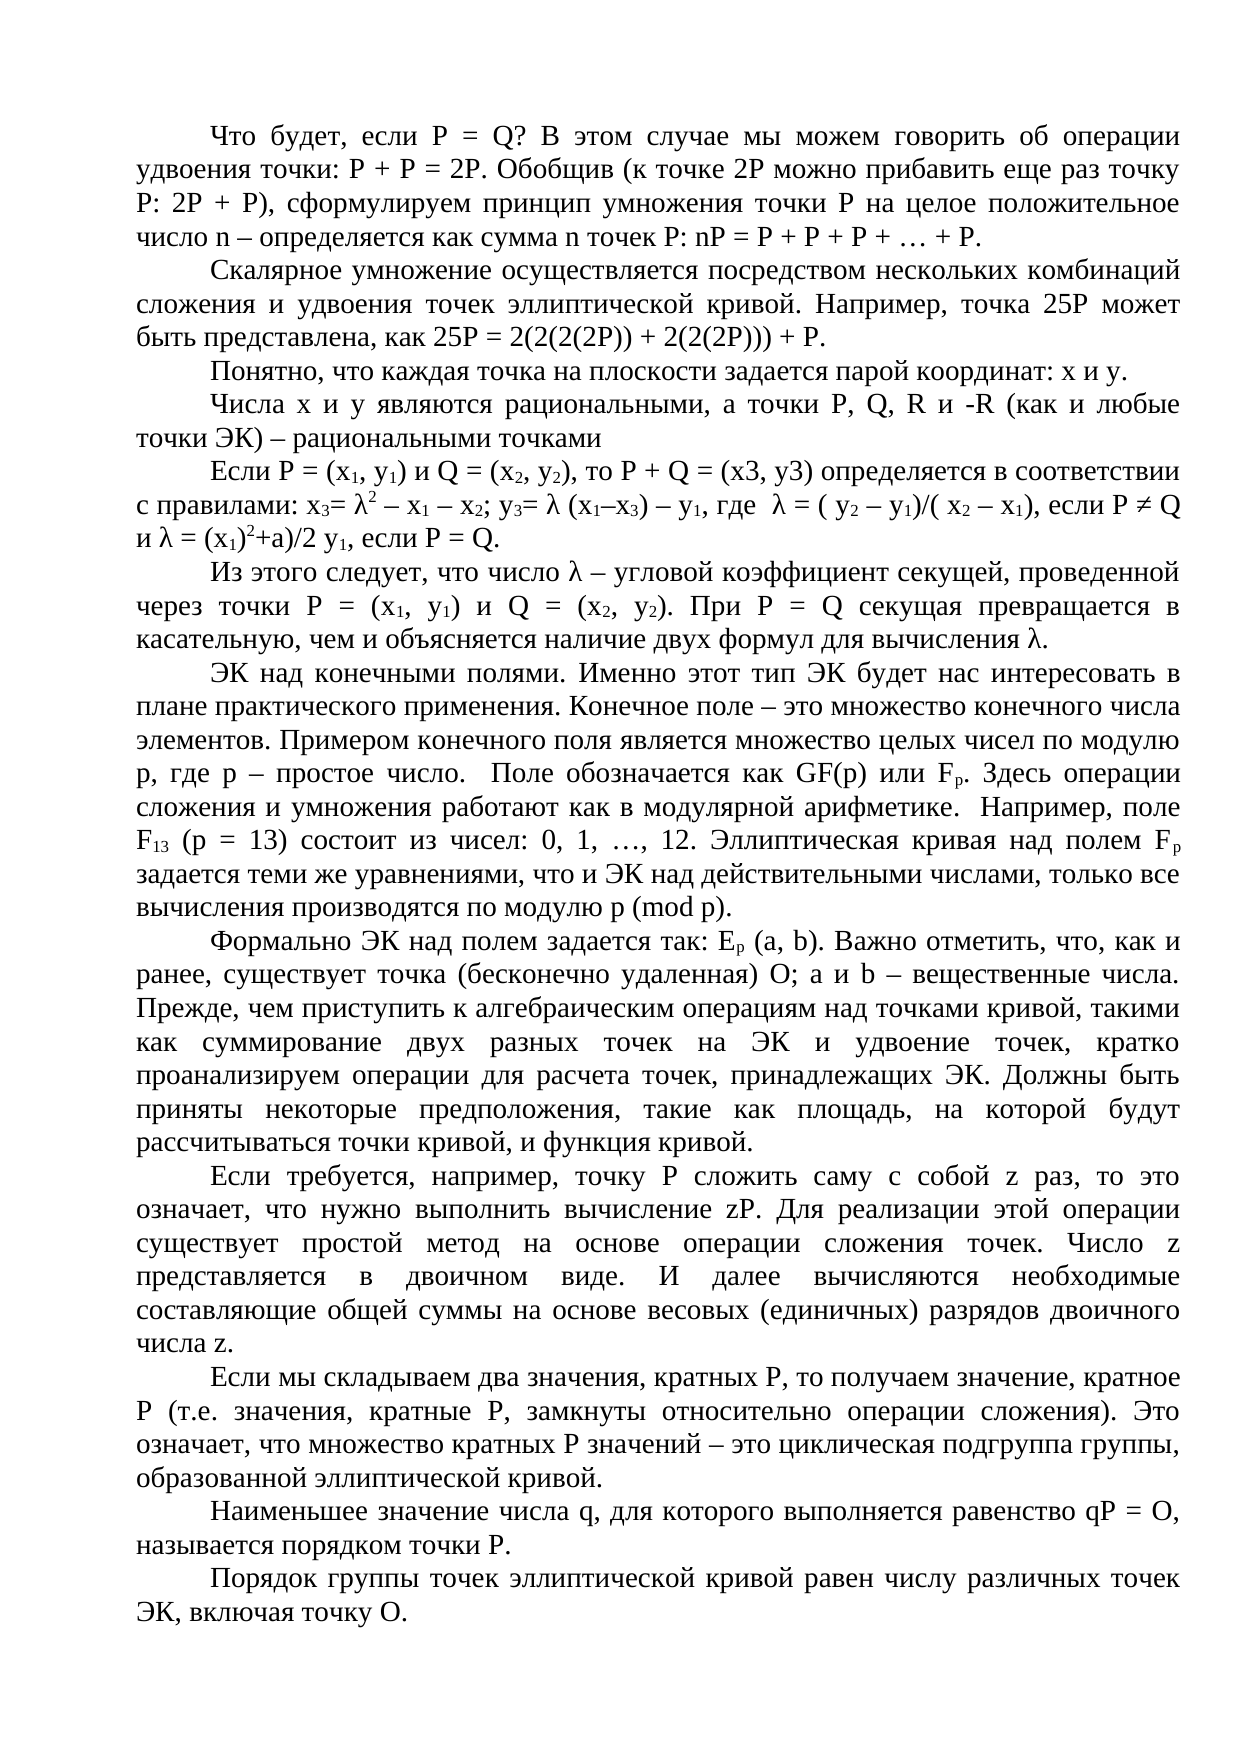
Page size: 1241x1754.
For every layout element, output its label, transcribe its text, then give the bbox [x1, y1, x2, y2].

list Что будет, если P = Q? В этом случае мы можем говорить об операции удвоения точки: P + Р = 2Р. Обобщив (к точке 2Р можно прибавить еще раз точку Р: 2Р + Р), сформулируем принцип умножения точки Р на целое положительное число n – определяется как сумма n точек Р: nP = P + P + P + … + P. [136, 118, 1181, 252]
list Формально ЭК над полем задается так: Ер (а, b). Важно отметить, что, как и ранее, существует точка (бесконечно удаленная) О; а и b – вещественные числа. Прежде, чем приступить к алгебраическим операциям над точками кривой, такими как суммирование двух разных точек на ЭК и удвоение точек, кратко проанализируем операции для расчета точек, принадлежащих ЭК. Должны быть приняты некоторые предположения, такие как площадь, на которой будут рассчитываться точки кривой, и функция кривой. [136, 923, 1181, 1158]
list Если мы складываем два значения, кратных Р, то получаем значение, кратное Р (т.е. значения, кратные Р, замкнуты относительно операции сложения). Это означает, что множество кратных Р значений – это циклическая подгруппа группы, образованной эллиптической кривой. [136, 1359, 1181, 1493]
list Из этого следует, что число λ – угловой коэффициент секущей, проведенной через точки Р = (х1, у1) и Q = (х2, у2). При Р = Q секущая превращается в касательную, чем и объясняется наличие двух формул для вычисления λ. [136, 554, 1181, 655]
list Если требуется, например, точку Р сложить саму с собой z раз, то это означает, что нужно выполнить вычисление zР. Для реализации этой операции существует простой метод на основе операции сложения точек. Число z представляется в двоичном виде. И далее вычисляются необходимые составляющие общей суммы на основе весовых (единичных) разрядов двоичного числа z. [136, 1158, 1181, 1359]
list Понятно, что каждая точка на плоскости задается парой координат: х и у. [136, 353, 1181, 386]
list Порядок группы точек эллиптической кривой равен числу различных точек ЭК, включая точку О. [136, 1560, 1181, 1627]
list ЭК над конечными полями. Именно этот тип ЭК будет нас интересовать в плане практического применения. Конечное поле – это множество конечного числа элементов. Примером конечного поля является множество целых чисел по модулю p, где p – простое число. Поле обозначается как GF(p) или Fp. Здесь операции сложения и умножения работают как в модулярной арифметике. Например, поле F13 (р = 13) состоит из чисел: 0, 1, …, 12. Эллиптическая кривая над полем Fp задается теми же уравнениями, что и ЭК над действительными числами, только все вычисления производятся по модулю р (mod p). [136, 655, 1181, 923]
list Числа х и у являются рациональными, а точки P, Q, R и -R (как и любые точки ЭК) – рациональными точками [136, 386, 1181, 453]
list Если Р = (х1, у1) и Q = (х2, у2), то Р + Q = (х3, у3) определяется в соответствии с правилами: x3= λ2 – х1 – х2; у3= λ (х1–х3) – у1, где λ = ( у2 – у1)/( х2 – х1), если Р ≠ Q и λ = (х1)2+а)/2 у1, если Р = Q. [136, 453, 1181, 554]
list Наименьшее значение числа q, для которого выполняется равенство qР = О, называется порядком точки Р. [136, 1493, 1181, 1560]
list Скалярное умножение осуществляется посредством нескольких комбинаций сложения и удвоения точек эллиптической кривой. Например, точка 25P может быть представлена, как 25P = 2(2(2(2P)) + 2(2(2P))) + P. [136, 252, 1181, 353]
